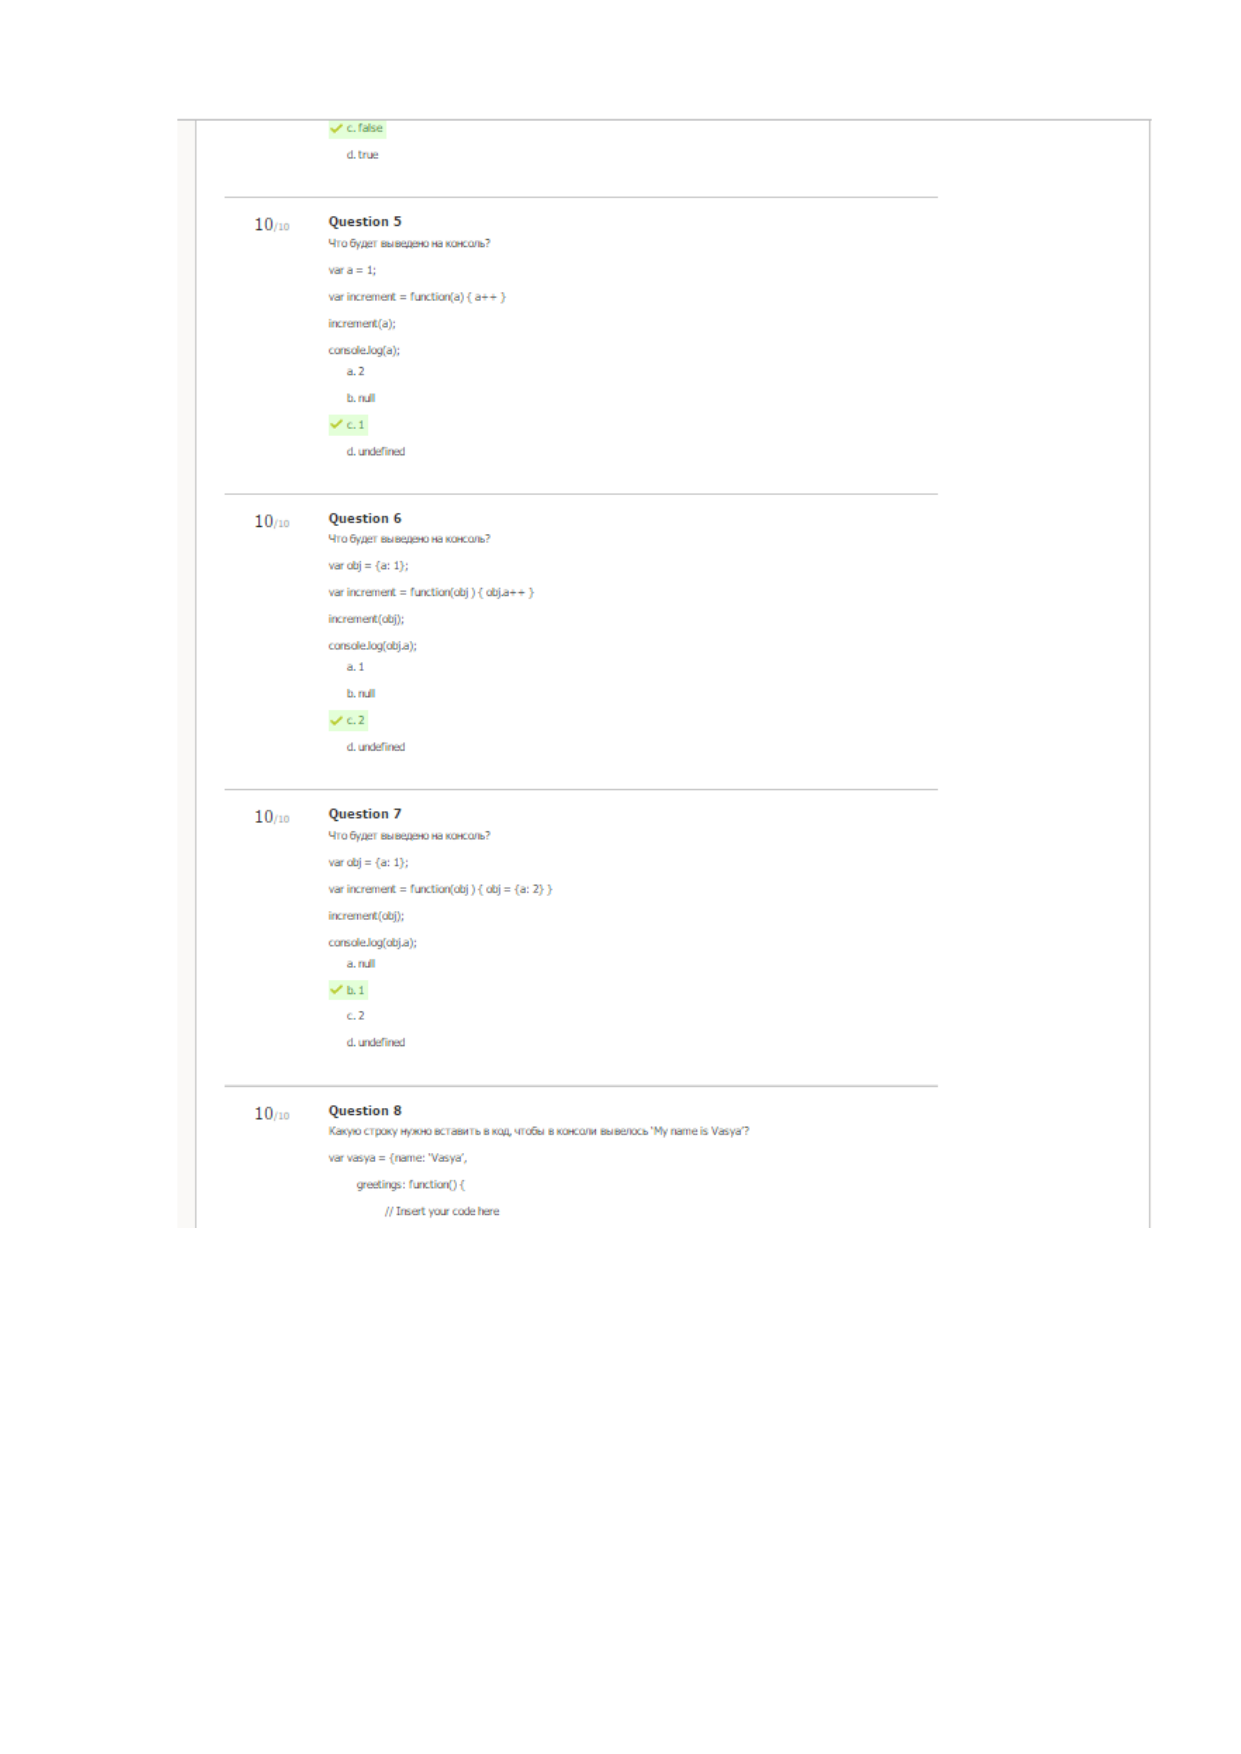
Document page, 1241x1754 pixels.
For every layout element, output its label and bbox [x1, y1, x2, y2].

picture [177, 118, 1152, 1228]
